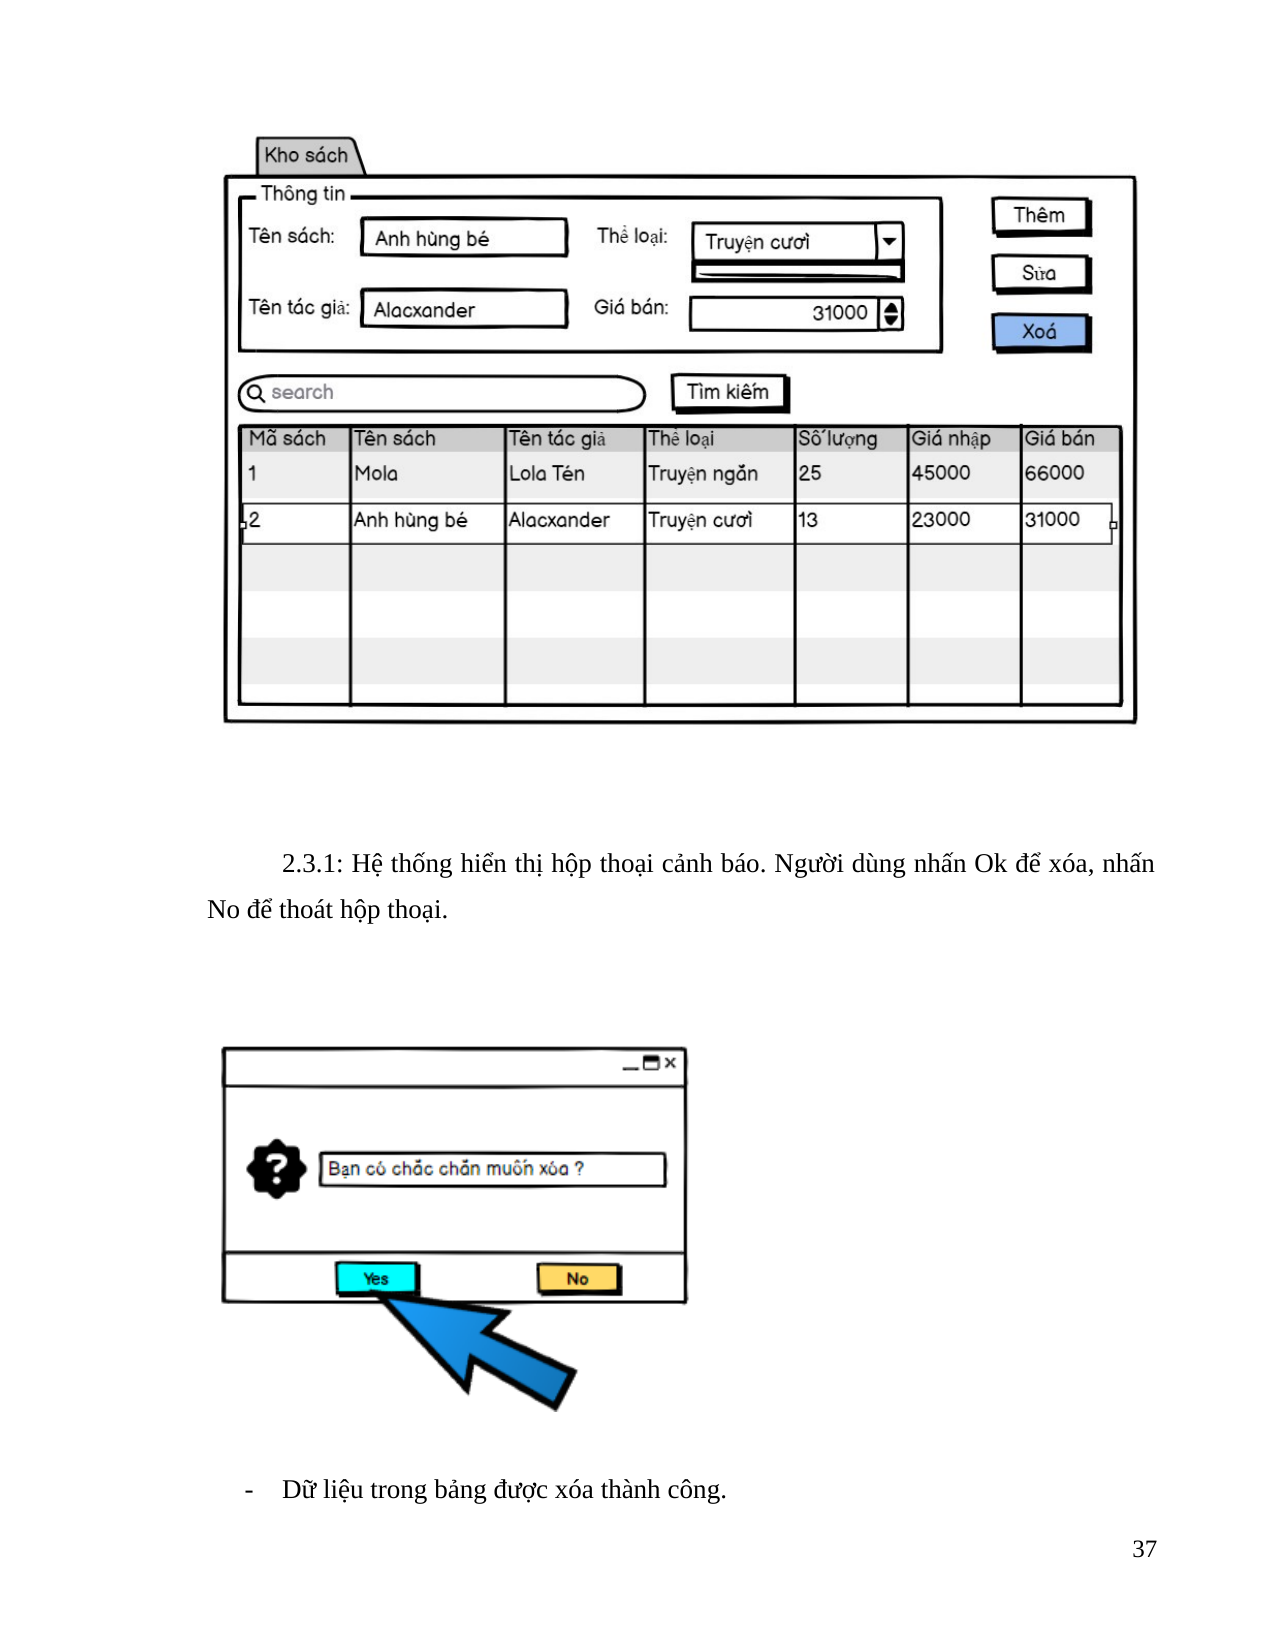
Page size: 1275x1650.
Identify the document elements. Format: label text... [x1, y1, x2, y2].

picture [206, 118, 1157, 740]
picture [206, 1033, 728, 1412]
text 2.3.1: Hệ thống hiển thị hộp thoại cảnh báo. Người dùng nhấn Ok để xóa, nhấn No để thoát hộp thoại. [207, 847, 1157, 925]
list Dữ liệu trong bảng được xóa thành công. [244, 1473, 1157, 1504]
